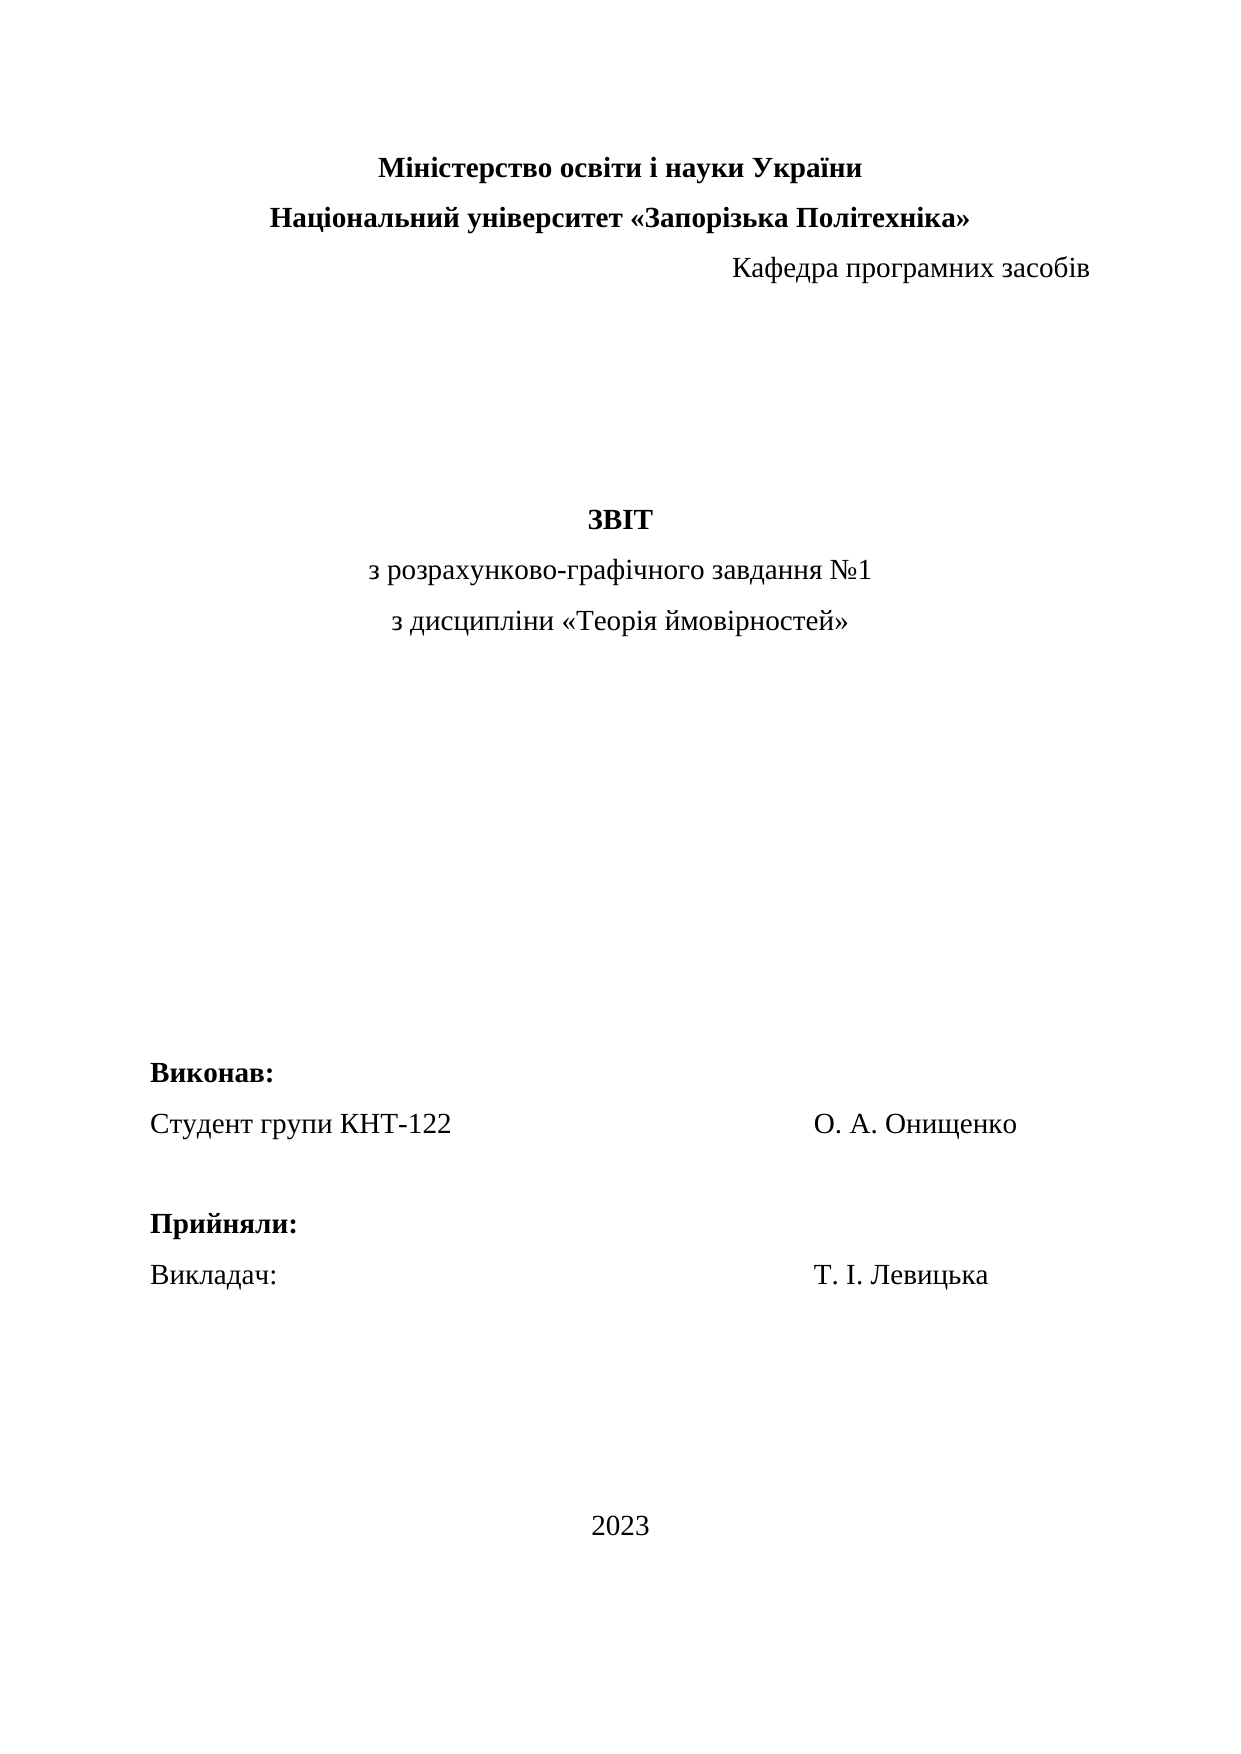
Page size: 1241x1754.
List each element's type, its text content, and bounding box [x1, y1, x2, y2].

text з розрахунково-графічного завдання №1 [150, 552, 1090, 586]
text Викладач: Т. І. Левицька [150, 1257, 1090, 1290]
text Студент групи КНТ-122 О. А. Онищенко [150, 1106, 1090, 1139]
text з дисципліни «Теорія ймовірностей» [150, 603, 1090, 636]
text Виконав: [150, 1056, 1090, 1089]
text 2023 [150, 1508, 1090, 1542]
text Прийняли: [150, 1207, 1090, 1240]
text ЗВІТ [150, 502, 1090, 536]
text Національний університет «Запорізька Політехніка» [150, 200, 1090, 234]
text Міністерство освіти і науки України [150, 150, 1090, 183]
text Кафедра програмних засобів [150, 251, 1090, 284]
